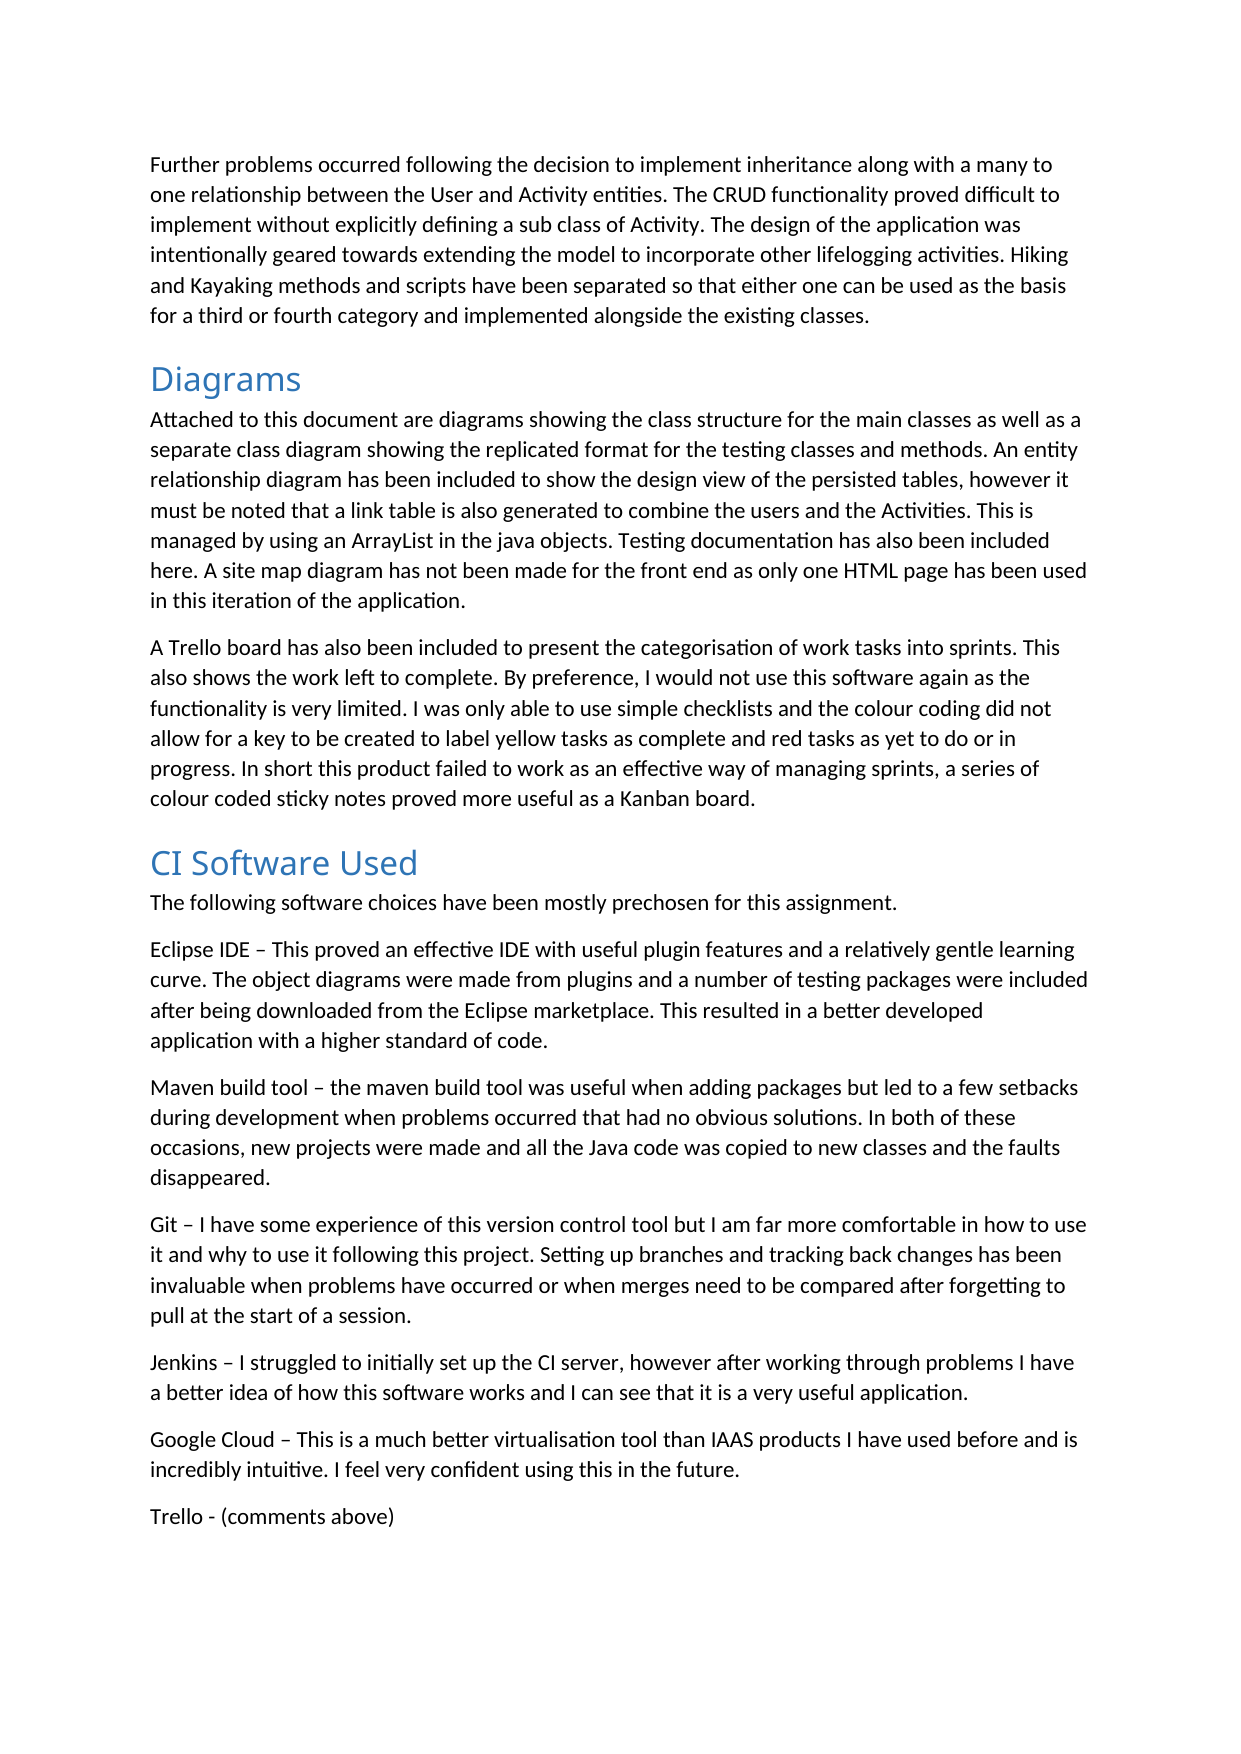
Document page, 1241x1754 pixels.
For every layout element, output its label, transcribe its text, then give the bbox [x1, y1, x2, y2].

text Git – I have some experience of this version control tool but I am far more comfortable in how to use it and why to use it following this project. Setting up branches and tracking back changes has been invaluable when problems have occurred or when merges need to be compared after forgetting to pull at the start of a session. [150, 1210, 1090, 1329]
text Jenkins – I struggled to initially set up the CI server, however after working through problems I have a better idea of how this software works and I can see that it is a very useful application. [150, 1348, 1090, 1406]
text Further problems occurred following the decision to implement inheritance along with a many to one relationship between the User and Activity entities. The CRUD functionality proved difficult to implement without explicitly defining a sub class of Activity. The design of the application was intentionally geared towards extending the model to incorporate other lifelogging activities. Hiking and Kayaking methods and scripts have been separated so that either one can be used as the basis for a third or fourth category and implemented alongside the existing classes. [150, 150, 1090, 329]
text Maven build tool – the maven build tool was useful when adding packages but led to a few setbacks during development when problems occurred that had no obvious solutions. In both of these occasions, new projects were made and all the Java code was copied to new classes and the faults disappeared. [150, 1073, 1090, 1192]
text A Trello board has also been included to present the categorisation of work tasks into sprints. This also shows the work left to complete. By preference, I would not use this software again as the functionality is very limited. I was only able to use simple checklists and the colour coding did not allow for a key to be created to label yellow tasks as complete and red tasks as yet to do or in progress. In short this product failed to work as an effective way of managing sprints, a series of colour coded sticky notes proved more useful as a Kanban board. [150, 633, 1090, 812]
subtitle Diagrams [150, 356, 1090, 402]
text Eclipse IDE – This proved an effective IDE with useful plugin features and a relatively gentle learning curve. The object diagrams were made from plugins and a number of testing packages were included after being downloaded from the Eclipse marketplace. This resulted in a better developed application with a higher standard of code. [150, 935, 1090, 1054]
text Attached to this document are diagrams showing the class structure for the main classes as well as a separate class diagram showing the replicated format for the testing classes and methods. An entity relationship diagram has been included to show the design view of the persisted tables, however it must be noted that a link table is also generated to combine the users and the Activities. This is managed by using an ArrayList in the java objects. Testing documentation has also been included here. A site map diagram has not been made for the front end as only one HTML page has been used in this iteration of the application. [150, 405, 1090, 614]
subtitle CI Software Used [150, 839, 1090, 885]
text Trello - (comments above) [150, 1502, 1090, 1530]
text The following software choices have been mostly prechosen for this assignment. [150, 888, 1090, 917]
text Google Cloud – This is a much better virtualisation tool than IAAS products I have used before and is incredibly intuitive. I feel very confident using this in the future. [150, 1425, 1090, 1483]
